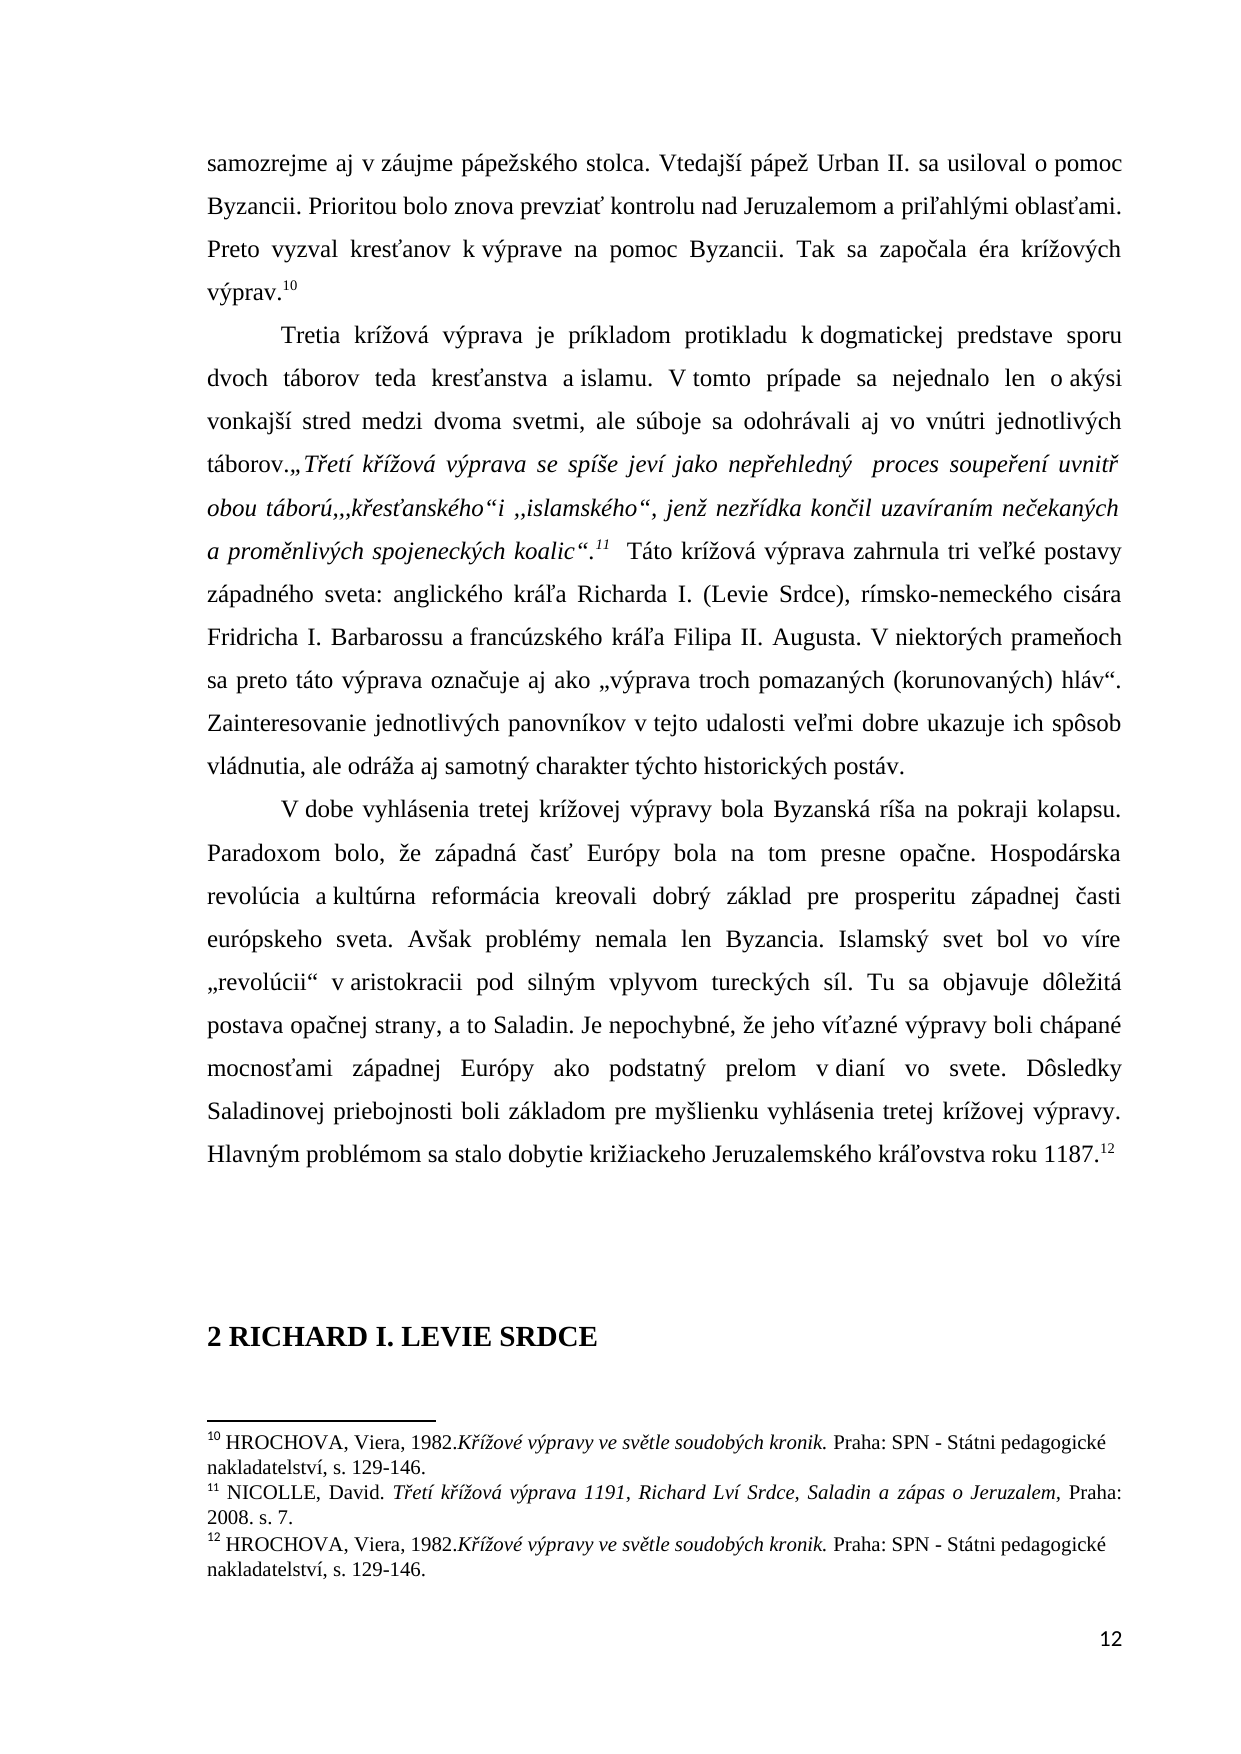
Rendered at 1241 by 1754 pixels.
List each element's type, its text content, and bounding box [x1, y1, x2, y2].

text 2 RICHARD I. LEVIE SRDCE [207, 1319, 1122, 1352]
text Tretia krížová výprava je príkladom protikladu k dogmatickej predstave sporu dvoch táborov teda kresťanstva a islamu. V tomto prípade sa nejednalo len o akýsi vonkajší stred medzi dvoma svetmi, ale súboje sa odohrávali aj vo vnútri jednotlivých táborov.„Třetí křížová výprava se spíše jeví jako nepřehledný proces soupeření uvnitř obou táború,,,křesťanského“i ,,islamského“, jenž nezřídka končil uzavíraním nečekaných a proměnlivých spojeneckých koalic“. Táto krížová výprava zahrnula tri veľké postavy západného sveta: anglického kráľa Richarda I. (Levie Srdce), rímsko-nemeckého cisára Fridricha I. Barbarossu a francúzského kráľa Filipa II. Augusta. V niektorých prameňoch sa preto táto výprava označuje aj ako „výprava troch pomazaných (korunovaných) hláv“. Zainteresovanie jednotlivých panovníkov v tejto udalosti veľmi dobre ukazuje ich spôsob vládnutia, ale odráža aj samotný charakter týchto historických postáv. [207, 320, 1122, 780]
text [207, 148, 1122, 306]
text V dobe vyhlásenia tretej krížovej výpravy bola Byzanská ríša na pokraji kolapsu. Paradoxom bolo, že západná časť Európy bola na tom presne opačne. Hospodárska revolúcia a kultúrna reformácia kreovali dobrý základ pre prosperitu západnej časti európskeho sveta. Avšak problémy nemala len Byzancia. Islamský svet bol vo víre „revolúcii“ v aristokracii pod silným vplyvom tureckých síl. Tu sa objavuje dôležitá postava opačnej strany, a to Saladin. Je nepochybné, že jeho víťazné výpravy boli chápané mocnosťami západnej Európy ako podstatný prelom v dianí vo svete. Dôsledky Saladinovej priebojnosti boli základom pre myšlienku vyhlásenia tretej krížovej výpravy. Hlavným problémom sa stalo dobytie križiackeho Jeruzalemského kráľovstva roku 1187. [207, 794, 1122, 1168]
